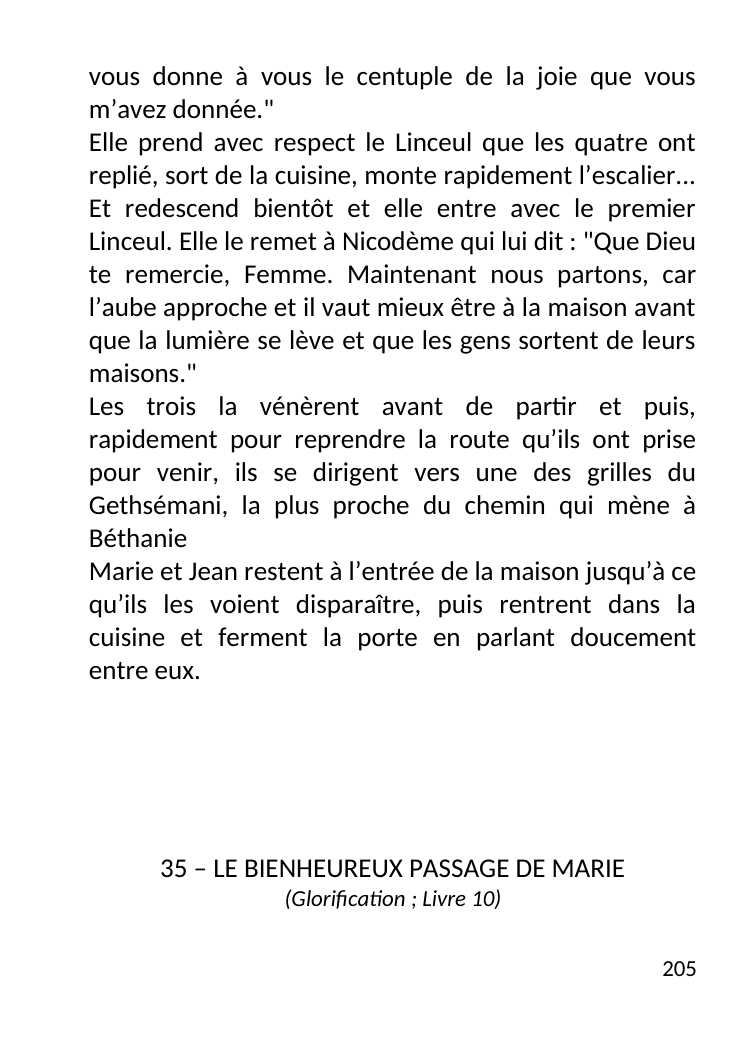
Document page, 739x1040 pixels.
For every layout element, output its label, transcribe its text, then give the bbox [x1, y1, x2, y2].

text Les trois la vénèrent avant de partir et puis, rapidement pour reprendre la route qu’ils ont prise pour venir, ils se dirigent vers une des grilles du Gethsémani, la plus proche du chemin qui mène à Béthanie [89, 389, 697, 554]
text (Glorification ; Livre 10) [89, 884, 697, 913]
text Marie et Jean restent à l’entrée de la maison jusqu’à ce qu’ils les voient disparaître, puis rentrent dans la cuisine et ferment la porte en parlant doucement entre eux. [89, 554, 697, 686]
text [89, 59, 697, 125]
text 35 – LE BIENHEUREUX PASSAGE DE MARIE [89, 852, 697, 884]
text Elle prend avec respect le Linceul que les quatre ont replié, sort de la cuisine, monte rapidement l’escalier... Et redescend bientôt et elle entre avec le premier Linceul. Elle le remet à Nicodème qui lui dit : "Que Dieu te remercie, Femme. Maintenant nous partons, car l’aube approche et il vaut mieux être à la maison avant que la lumière se lève et que les gens sortent de leurs maisons." [89, 125, 697, 389]
